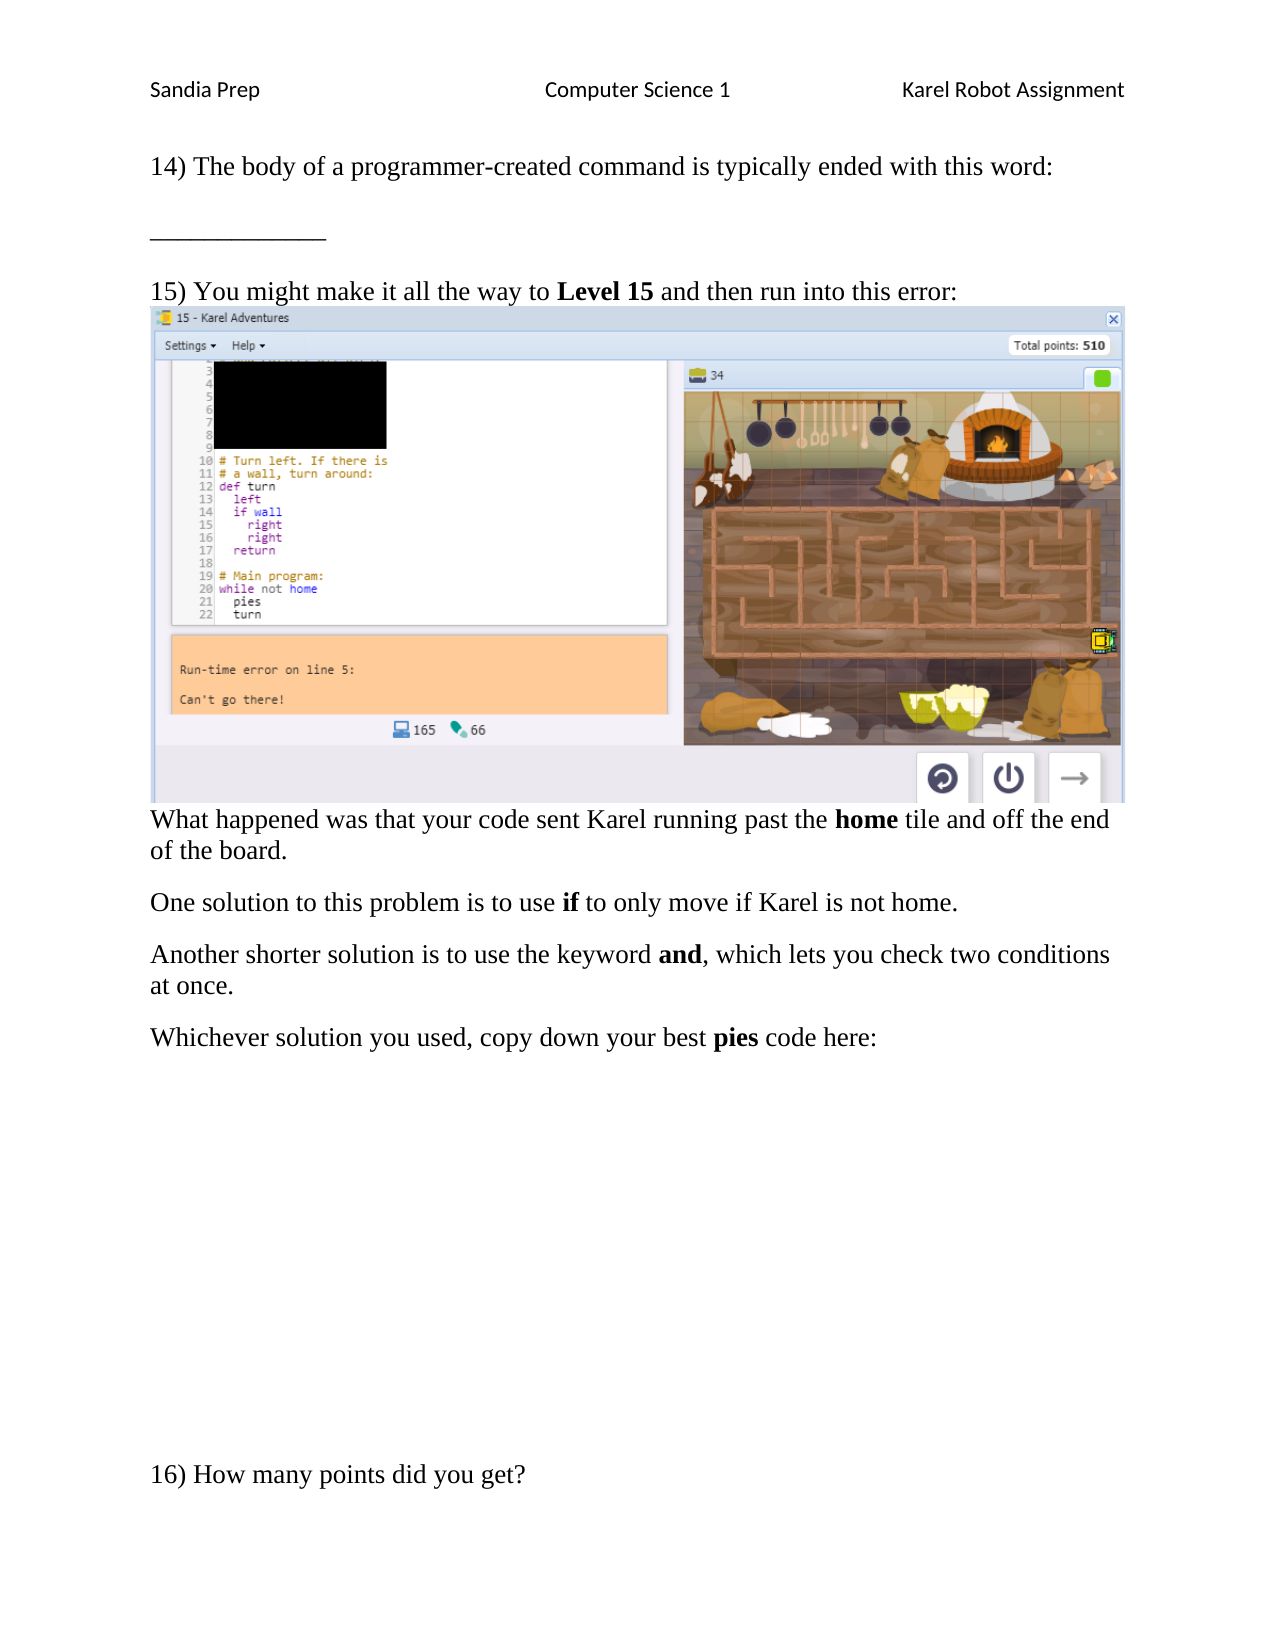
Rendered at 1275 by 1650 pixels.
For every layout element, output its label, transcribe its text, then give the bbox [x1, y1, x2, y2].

text 15) You might make it all the way to Level 15 and then run into this error: [150, 275, 1125, 306]
text 14) The body of a programmer-created command is typically ended with this word: [150, 150, 1125, 181]
text Another shorter solution is to use the keyword and, which lets you check two conditions at once. [150, 938, 1125, 1000]
text One solution to this problem is to use if to only move if Karel is not home. [150, 886, 1125, 917]
text 16) How many points did you get? [150, 1458, 1125, 1489]
text _____________ [150, 212, 1125, 243]
picture [150, 306, 1125, 803]
text Whichever solution you used, copy down your best pies code here: [150, 1021, 1125, 1052]
text What happened was that your code sent Karel running past the home tile and off the end of the board. [150, 803, 1125, 865]
